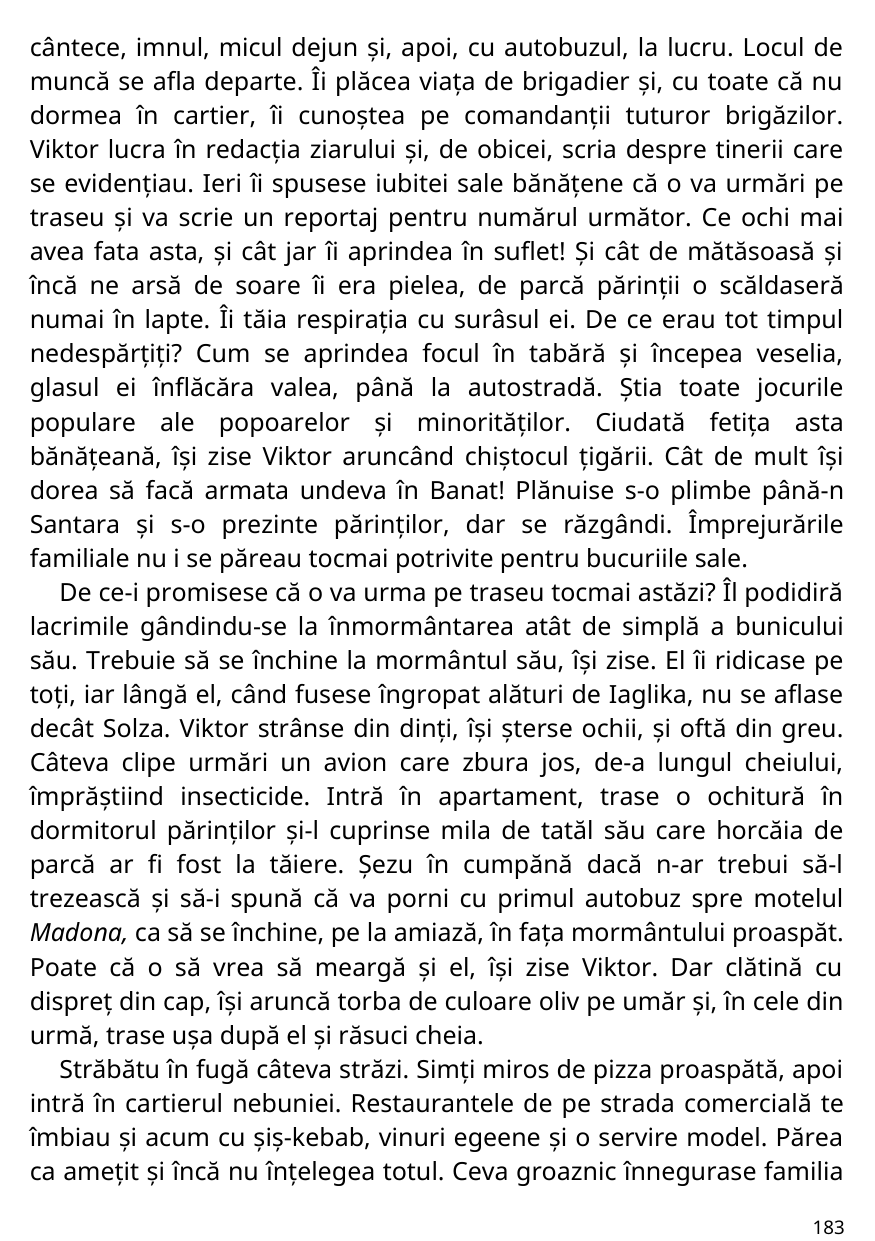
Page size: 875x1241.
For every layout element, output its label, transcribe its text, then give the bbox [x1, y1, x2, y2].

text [29, 29, 844, 574]
text De ce-i promisese că o va urma pe traseu tocmai astăzi? Îl podidiră lacrimile gândindu-se la înmormântarea atât de simplă a bunicului său. Trebuie să se închine la mormântul său, își zise. El îi ridicase pe toți, iar lângă el, când fusese îngropat alături de Iaglika, nu se aflase decât Solza. Viktor strânse din dinți, își șterse ochii, și oftă din greu. Câteva clipe urmări un avion care zbura jos, de-a lungul cheiului, împrăștiind insecticide. Intră în apartament, trase o ochitură în dormitorul părinților și-l cuprinse mila de tatăl său care horcăia de parcă ar fi fost la tăiere. Șezu în cumpănă dacă n-ar trebui să-l trezească și să-i spună că va porni cu primul autobuz spre motelul Madona, ca să se închine, pe la amiază, în fața mormântului proaspăt. Poate că o să vrea să meargă și el, își zise Viktor. Dar clătină cu dispreț din cap, își aruncă torba de culoare oliv pe umăr și, în cele din urmă, trase ușa după el și răsuci cheia. [29, 574, 844, 1051]
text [29, 1051, 844, 1188]
